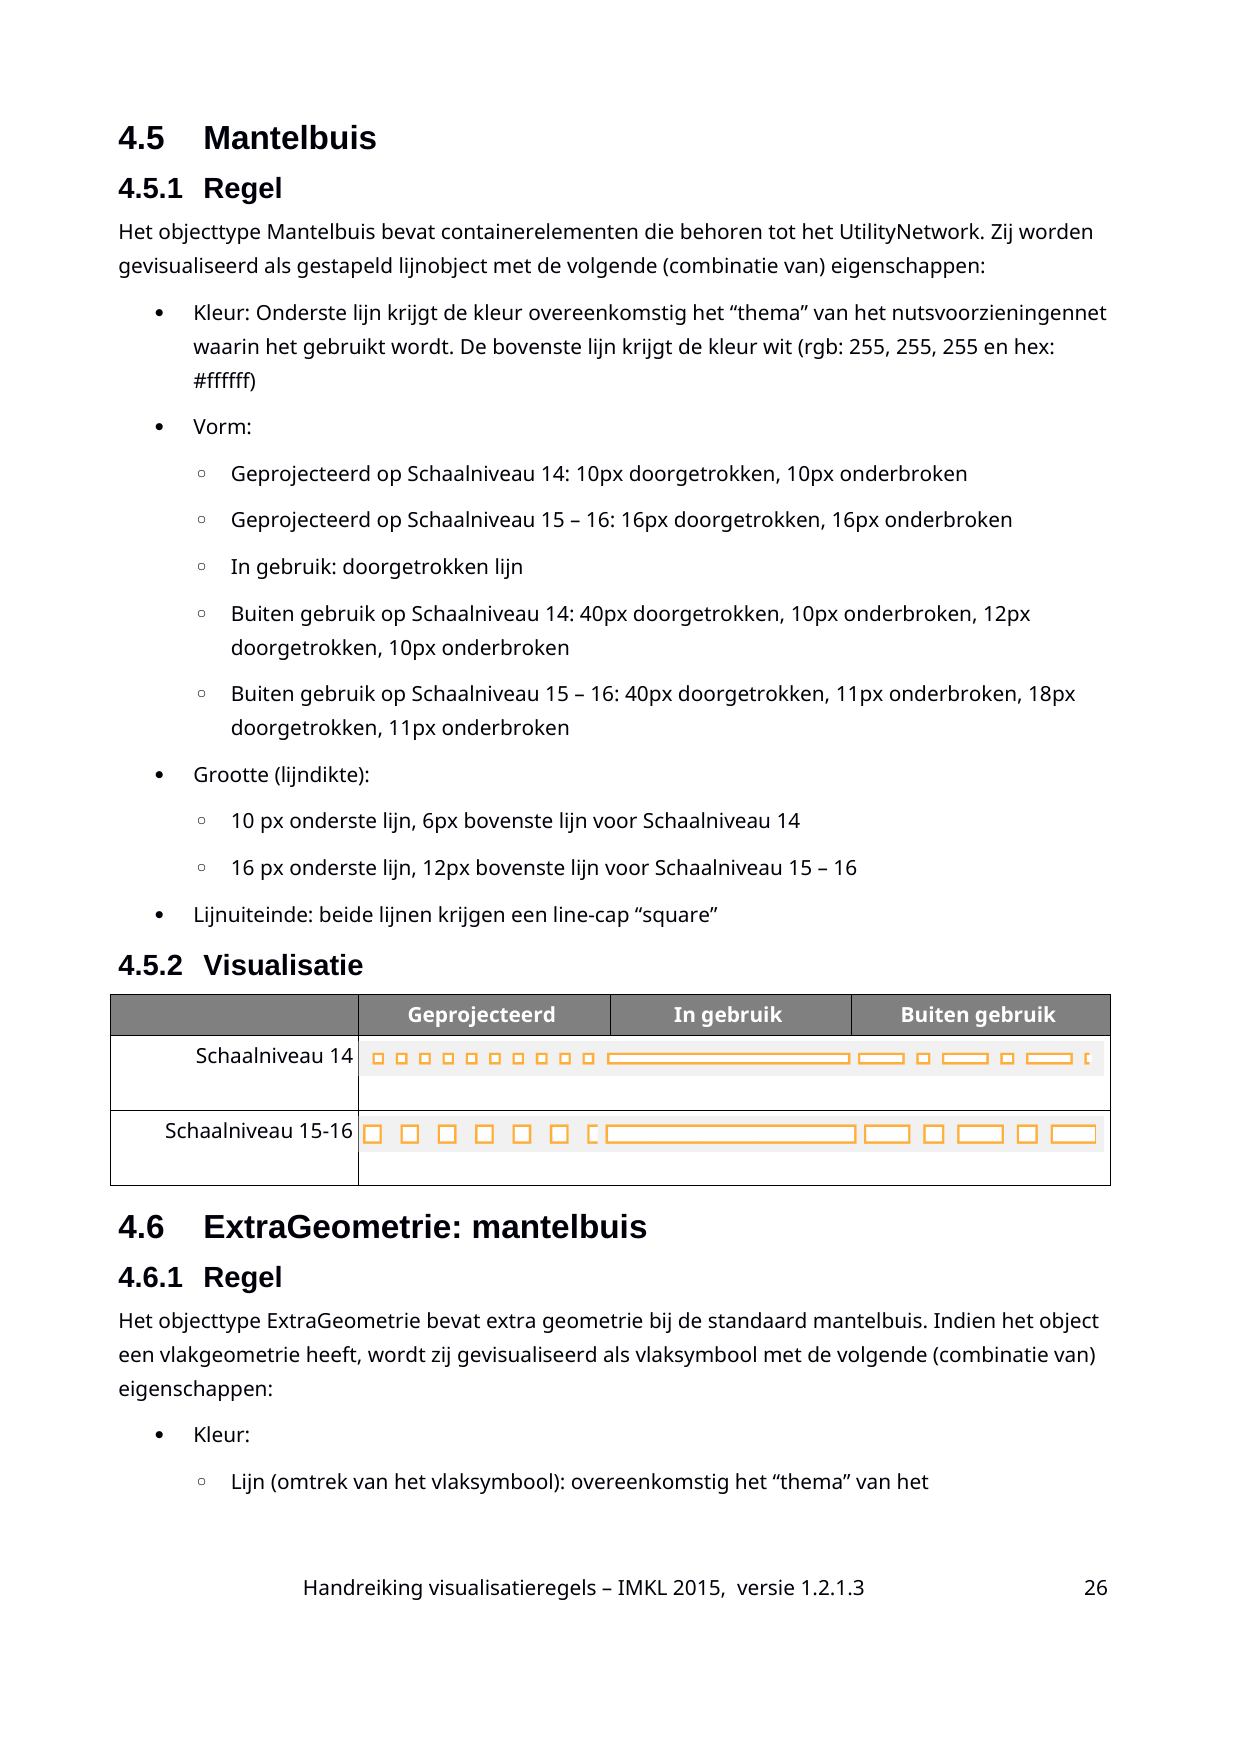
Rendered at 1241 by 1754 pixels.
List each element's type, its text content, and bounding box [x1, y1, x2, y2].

list Buiten gebruik op Schaalniveau 14: 40px doorgetrokken, 10px onderbroken, 12px doorgetrokken, 10px onderbroken [193, 599, 1122, 661]
table_header [111, 995, 358, 1035]
text Het objecttype Mantelbuis bevat containerelementen die behoren tot het UtilityNetwork. Zij worden gevisualiseerd als gestapeld lijnobject met de volgende (combinatie van) eigenschappen: [118, 217, 1122, 280]
list Geprojecteerd op Schaalniveau 15 – 16: 16px doorgetrokken, 16px onderbroken [193, 506, 1122, 534]
picture [358, 1116, 1105, 1152]
list Kleur: [156, 1421, 1122, 1449]
subtitle Regel [118, 171, 1122, 205]
picture [358, 1041, 1105, 1076]
list Grootte (lijndikte): [156, 760, 1122, 788]
table_cell Schaalniveau 14 [111, 1036, 358, 1110]
list 16 px onderste lijn, 12px bovenste lijn voor Schaalniveau 15 – 16 [193, 853, 1122, 882]
table_cell Schaalniveau 15-16 [111, 1111, 358, 1185]
list Kleur: Onderste lijn krijgt de kleur overeenkomstig het “thema” van het nutsvoorzieningennet waarin het gebruikt wordt. De bovenste lijn krijgt de kleur wit (rgb: 255, 255, 255 en hex: #ffffff) [156, 298, 1122, 394]
table_header In gebruik [611, 995, 851, 1035]
subtitle Mantelbuis [118, 118, 1122, 157]
list 10 px onderste lijn, 6px bovenste lijn voor Schaalniveau 14 [193, 807, 1122, 835]
list Vorm: [156, 412, 1122, 441]
list Buiten gebruik op Schaalniveau 15 – 16: 40px doorgetrokken, 11px onderbroken, 18px doorgetrokken, 11px onderbroken [193, 679, 1122, 742]
text Het objecttype ExtraGeometrie bevat extra geometrie bij de standaard mantelbuis. Indien het object een vlakgeometrie heeft, wordt zij gevisualiseerd als vlaksymbool met de volgende (combinatie van) eigenschappen: [118, 1306, 1122, 1402]
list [193, 1467, 1122, 1496]
subtitle ExtraGeometrie: mantelbuis [118, 1207, 1122, 1245]
table_cell [359, 1111, 1110, 1185]
list In gebruik: doorgetrokken lijn [193, 552, 1122, 581]
table_header Buiten gebruik [852, 995, 1110, 1035]
subtitle Regel [118, 1260, 1122, 1293]
subtitle Visualisatie [118, 948, 1122, 982]
table_header Geprojecteerd [359, 995, 610, 1035]
list Lijnuiteinde: beide lijnen krijgen een line-cap “square” [156, 900, 1122, 928]
table_cell [359, 1036, 1110, 1110]
list Geprojecteerd op Schaalniveau 14: 10px doorgetrokken, 10px onderbroken [193, 459, 1122, 487]
